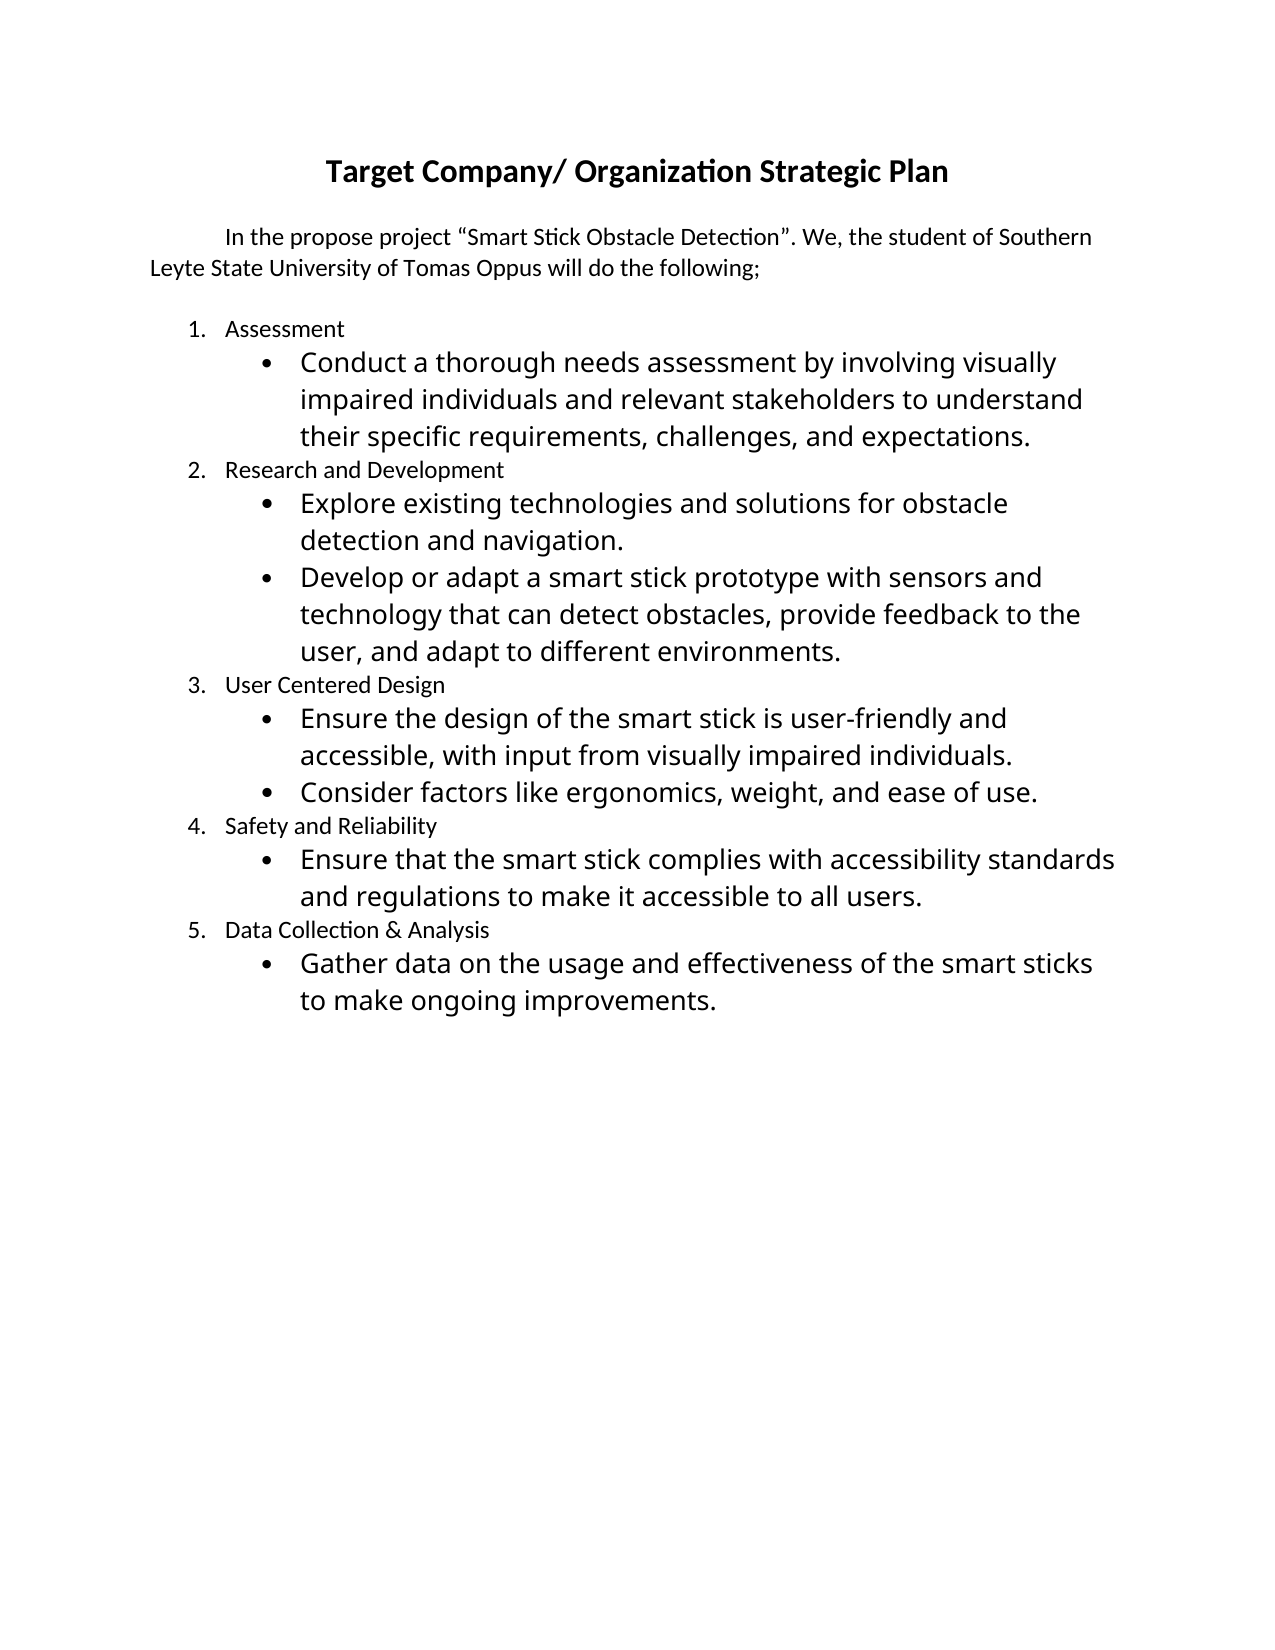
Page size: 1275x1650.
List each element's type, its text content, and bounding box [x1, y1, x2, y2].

list Ensure the design of the smart stick is user-friendly and accessible, with input from visually impaired individuals. [262, 699, 1125, 773]
list Gather data on the usage and effectiveness of the smart sticks to make ongoing improvements. [262, 945, 1125, 1018]
text Target Company/ Organization Strategic Plan [150, 150, 1125, 191]
list Ensure that the smart stick complies with accessibility standards and regulations to make it accessible to all users. [262, 841, 1125, 914]
list User Centered Design [187, 669, 1125, 699]
list Develop or adapt a smart stick prototype with sensors and technology that can detect obstacles, provide feedback to the user, and adapt to different environments. [262, 558, 1125, 669]
list Research and Development [187, 454, 1125, 484]
list Assessment [187, 313, 1125, 343]
list Conduct a thorough needs assessment by involving visually impaired individuals and relevant stakeholders to understand their specific requirements, challenges, and expectations. [262, 343, 1125, 454]
list Consider factors like ergonomics, weight, and ease of use. [262, 773, 1125, 810]
list Data Collection & Analysis [187, 914, 1125, 945]
list Safety and Reliability [187, 810, 1125, 841]
text In the propose project “Smart Stick Obstacle Detection”. We, the student of Southern Leyte State University of Tomas Oppus will do the following; [150, 221, 1125, 282]
list Explore existing technologies and solutions for obstacle detection and navigation. [262, 484, 1125, 558]
